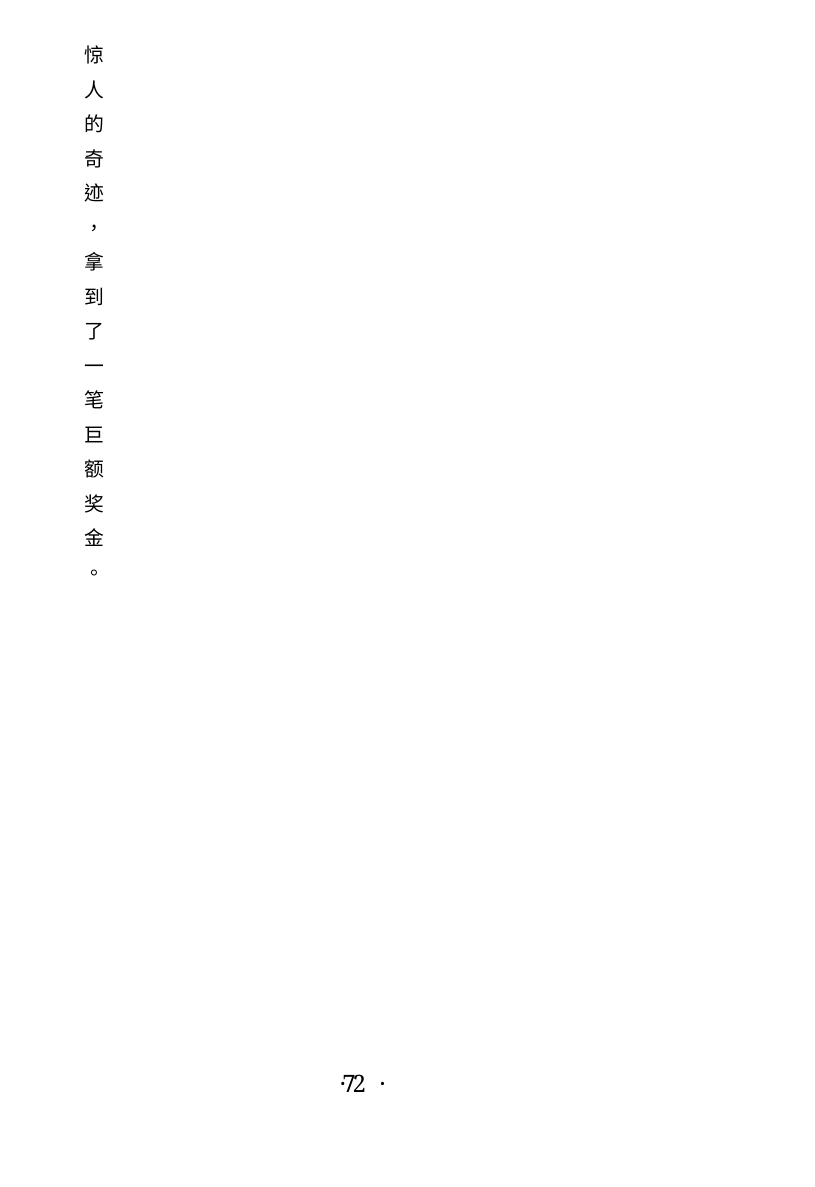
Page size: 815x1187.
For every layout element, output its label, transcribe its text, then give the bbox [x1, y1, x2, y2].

text 啊!我想起来了。上半年我给黑龙江报投稿，没回 音，我天天查报纸，看见一篇报道，说一个城市知青， 坚持在寒冷的东北平原改良稻种，不折不扣，不屈不 挠，不罢不休……对!世界上，只有你这种牛脾气的 人才干得出。哥哥，你一定有了伟大的发明，创造了 惊人的奇迹，拿到了一笔巨额奖金。 [76, 42, 114, 586]
